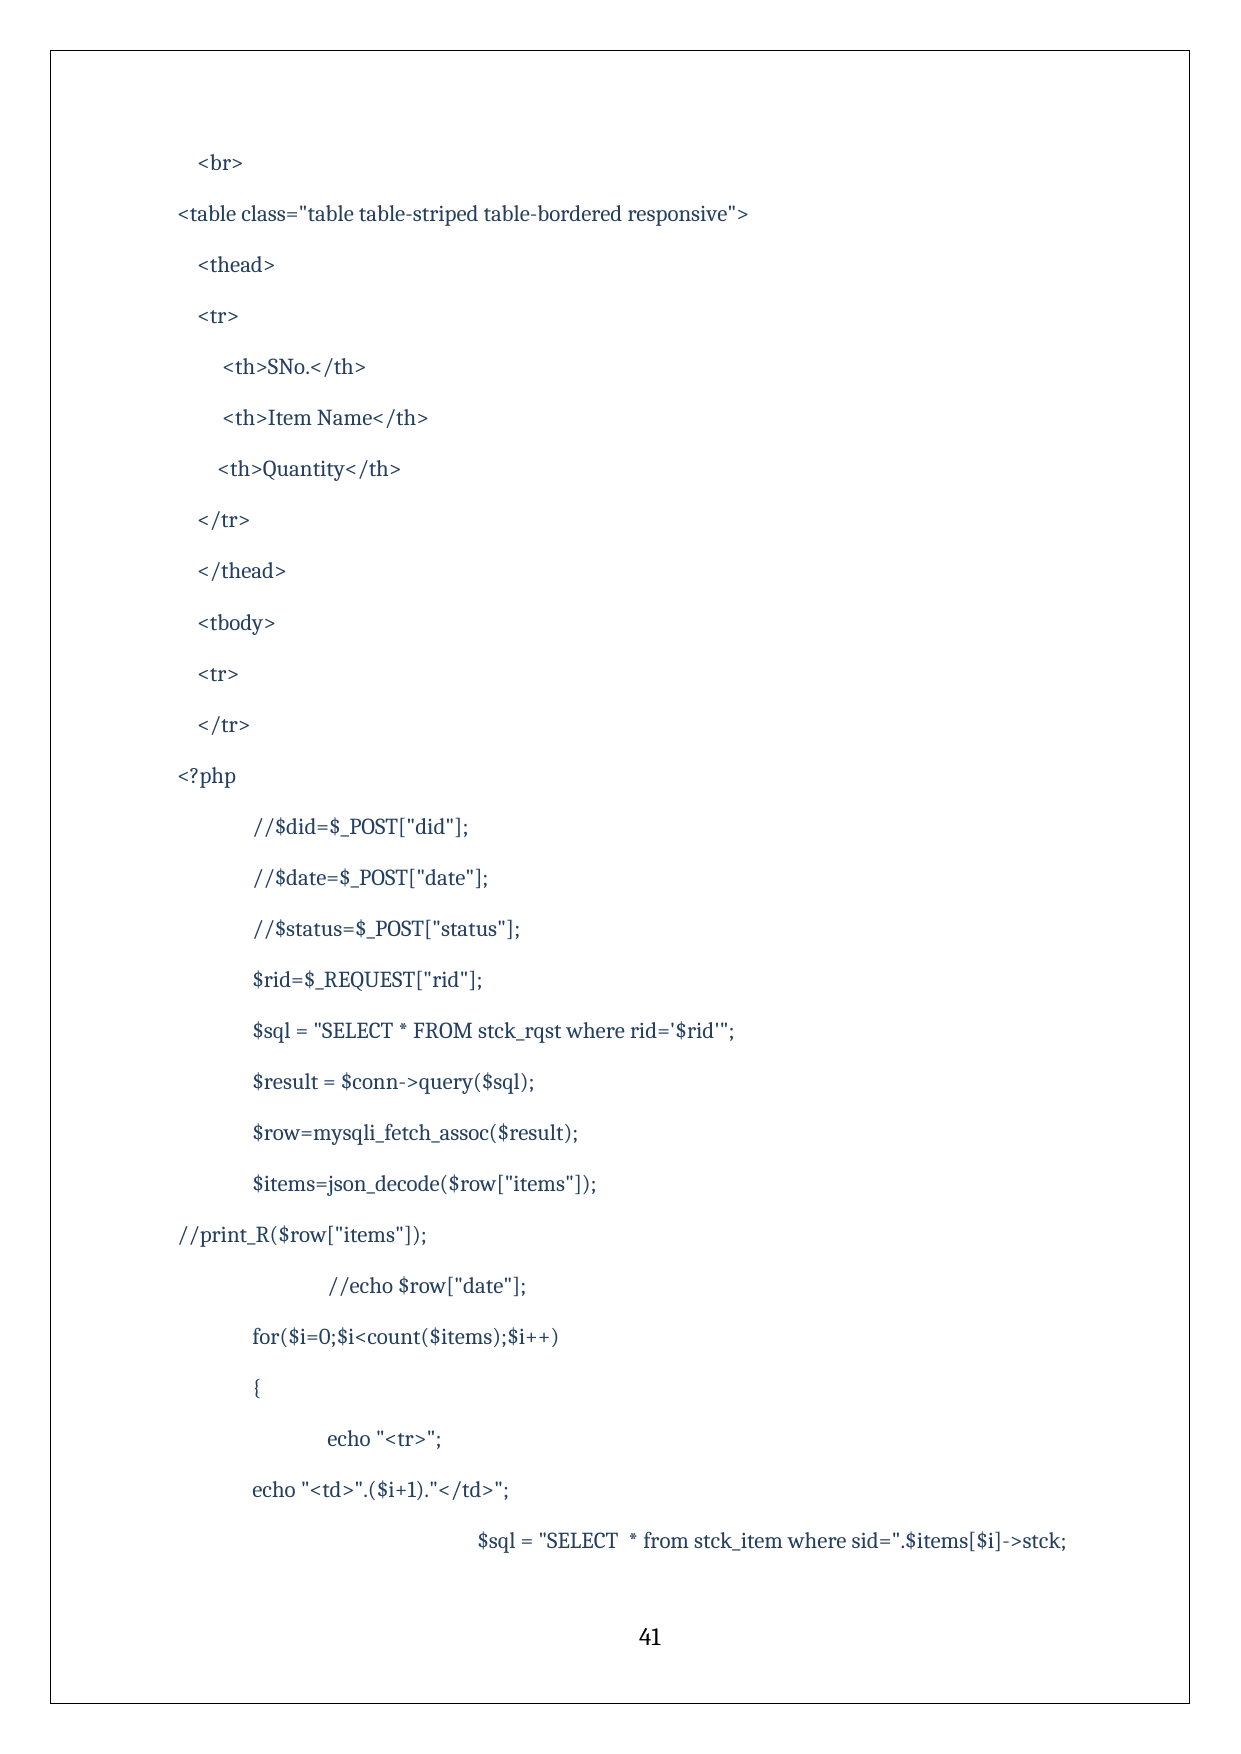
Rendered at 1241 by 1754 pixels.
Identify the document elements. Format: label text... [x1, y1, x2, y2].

subtitle for($i=0;$i<count($items);$i++) [177, 1324, 1122, 1350]
subtitle $row=mysqli_fetch_assoc($result); [177, 1120, 1122, 1146]
subtitle //echo $row["date"]; [177, 1273, 1122, 1299]
subtitle //$status=$_POST["status"]; [177, 916, 1122, 942]
subtitle $sql = "SELECT * FROM stck_rqst where rid='$rid'"; [177, 1018, 1122, 1044]
subtitle { [177, 1375, 1122, 1401]
subtitle echo "<td>".($i+1)."</td>"; [177, 1477, 1122, 1503]
subtitle </tr> [177, 507, 1122, 534]
subtitle <th>SNo.</th> [177, 354, 1122, 381]
subtitle $rid=$_REQUEST["rid"]; [177, 967, 1122, 993]
subtitle <tr> [177, 303, 1122, 329]
subtitle //$date=$_POST["date"]; [177, 864, 1122, 891]
subtitle $sql = "SELECT * from stck_item where sid=".$items[$i]->stck; [177, 1528, 1122, 1554]
subtitle <tbody> [177, 609, 1122, 636]
subtitle <th>Quantity</th> [177, 456, 1122, 483]
subtitle //print_R($row["items"]); [177, 1222, 1122, 1248]
subtitle <?php [177, 762, 1122, 789]
subtitle $items=json_decode($row["items"]); [177, 1171, 1122, 1197]
subtitle </tr> [177, 711, 1122, 738]
subtitle <thead> [177, 252, 1122, 278]
subtitle <th>Item Name</th> [177, 405, 1122, 432]
subtitle <table class="table table-striped table-bordered responsive"> [177, 201, 1122, 227]
subtitle echo "<tr>"; [177, 1426, 1122, 1452]
subtitle $result = $conn->query($sql); [177, 1069, 1122, 1095]
subtitle </thead> [177, 558, 1122, 585]
subtitle //$did=$_POST["did"]; [177, 813, 1122, 840]
subtitle <br> [177, 150, 1122, 176]
subtitle <tr> [177, 660, 1122, 687]
